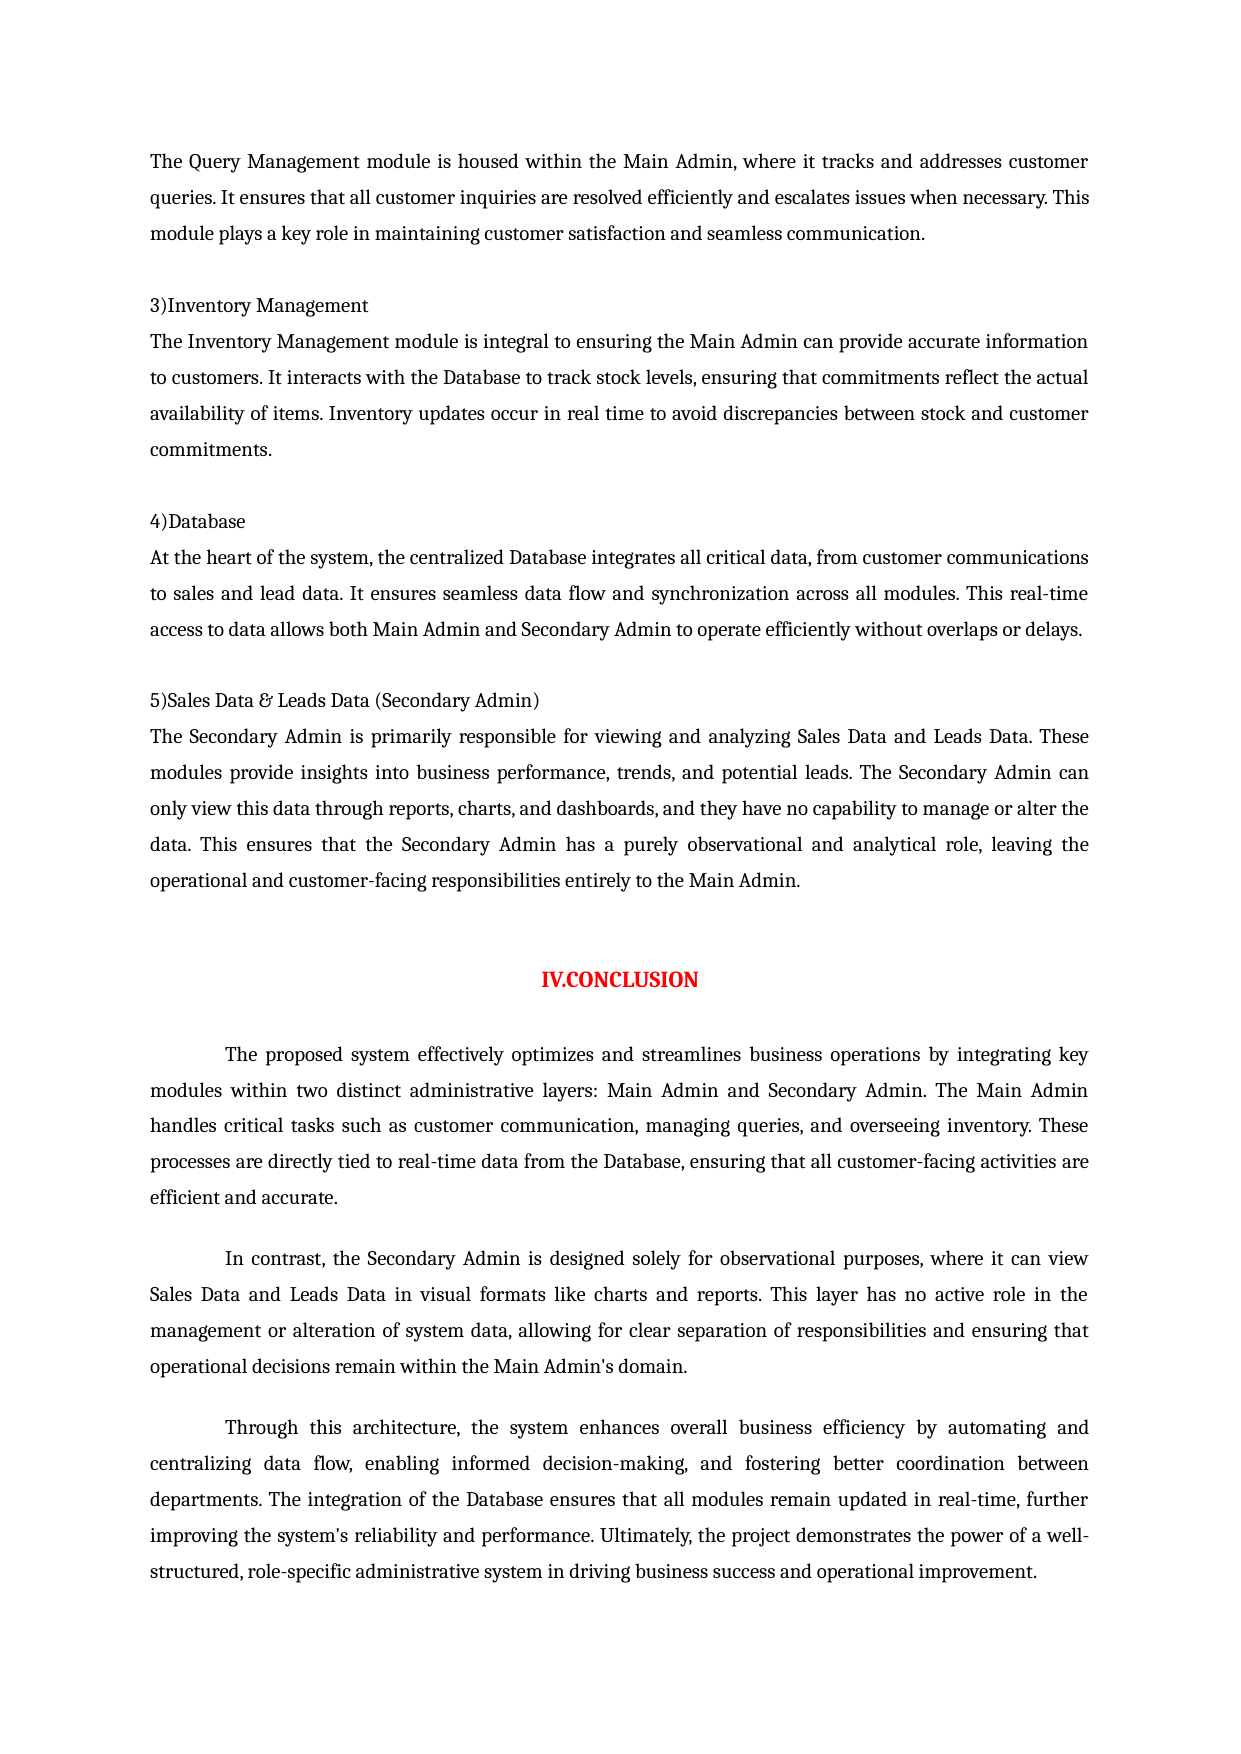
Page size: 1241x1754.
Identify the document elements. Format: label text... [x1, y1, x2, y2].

text In contrast, the Secondary Admin is designed solely for observational purposes, where it can view Sales Data and Leads Data in visual formats like charts and reports. This layer has no active role in the management or alteration of system data, allowing for clear separation of responsibilities and ensuring that operational decisions remain within the Main Admin's domain. [150, 1247, 1090, 1379]
text The Secondary Admin is primarily responsible for viewing and analyzing Sales Data and Leads Data. These modules provide insights into business performance, trends, and potential leads. The Secondary Admin can only view this data through reports, charts, and dashboards, and they have no capability to manage or alter the data. This ensures that the Secondary Admin has a purely observational and analytical role, leaving the operational and customer-facing responsibilities entirely to the Main Admin. [150, 725, 1090, 893]
text The Query Management module is housed within the Main Admin, where it tracks and addresses customer queries. It ensures that all customer inquiries are resolved efficiently and escalates issues when necessary. This module plays a key role in maintaining customer satisfaction and seamless communication. [150, 150, 1090, 246]
text The Inventory Management module is integral to ensuring the Main Admin can provide accurate information to customers. It interacts with the Database to track stock levels, ensuring that commitments reflect the actual availability of items. Inventory updates occur in real time to avoid discrepancies between stock and customer commitments. [150, 330, 1090, 461]
text 4)Database [150, 509, 1090, 533]
text IV.CONCLUSION [150, 967, 1090, 993]
text 3)Inventory Management [150, 294, 1090, 318]
text The proposed system effectively optimizes and streamlines business operations by integrating key modules within two distinct administrative layers: Main Admin and Secondary Admin. The Main Admin handles critical tasks such as customer communication, managing queries, and overseeing inventory. These processes are directly tied to real-time data from the Database, ensuring that all customer-facing activities are efficient and accurate. [150, 1042, 1090, 1210]
text At the heart of the system, the centralized Database integrates all critical data, from customer communications to sales and lead data. It ensures seamless data flow and synchronization across all modules. This real-time access to data allows both Main Admin and Secondary Admin to operate efficiently without overlaps or delays. [150, 545, 1090, 641]
text Through this architecture, the system enhances overall business efficiency by automating and centralizing data flow, enabling informed decision-making, and fostering better coordination between departments. The integration of the Database ensures that all modules remain updated in real-time, further improving the system's reliability and performance. Ultimately, the project demonstrates the power of a well-structured, role-specific administrative system in driving business success and operational improvement. [150, 1416, 1090, 1583]
text 5)Sales Data & Leads Data (Secondary Admin) [150, 689, 1090, 713]
